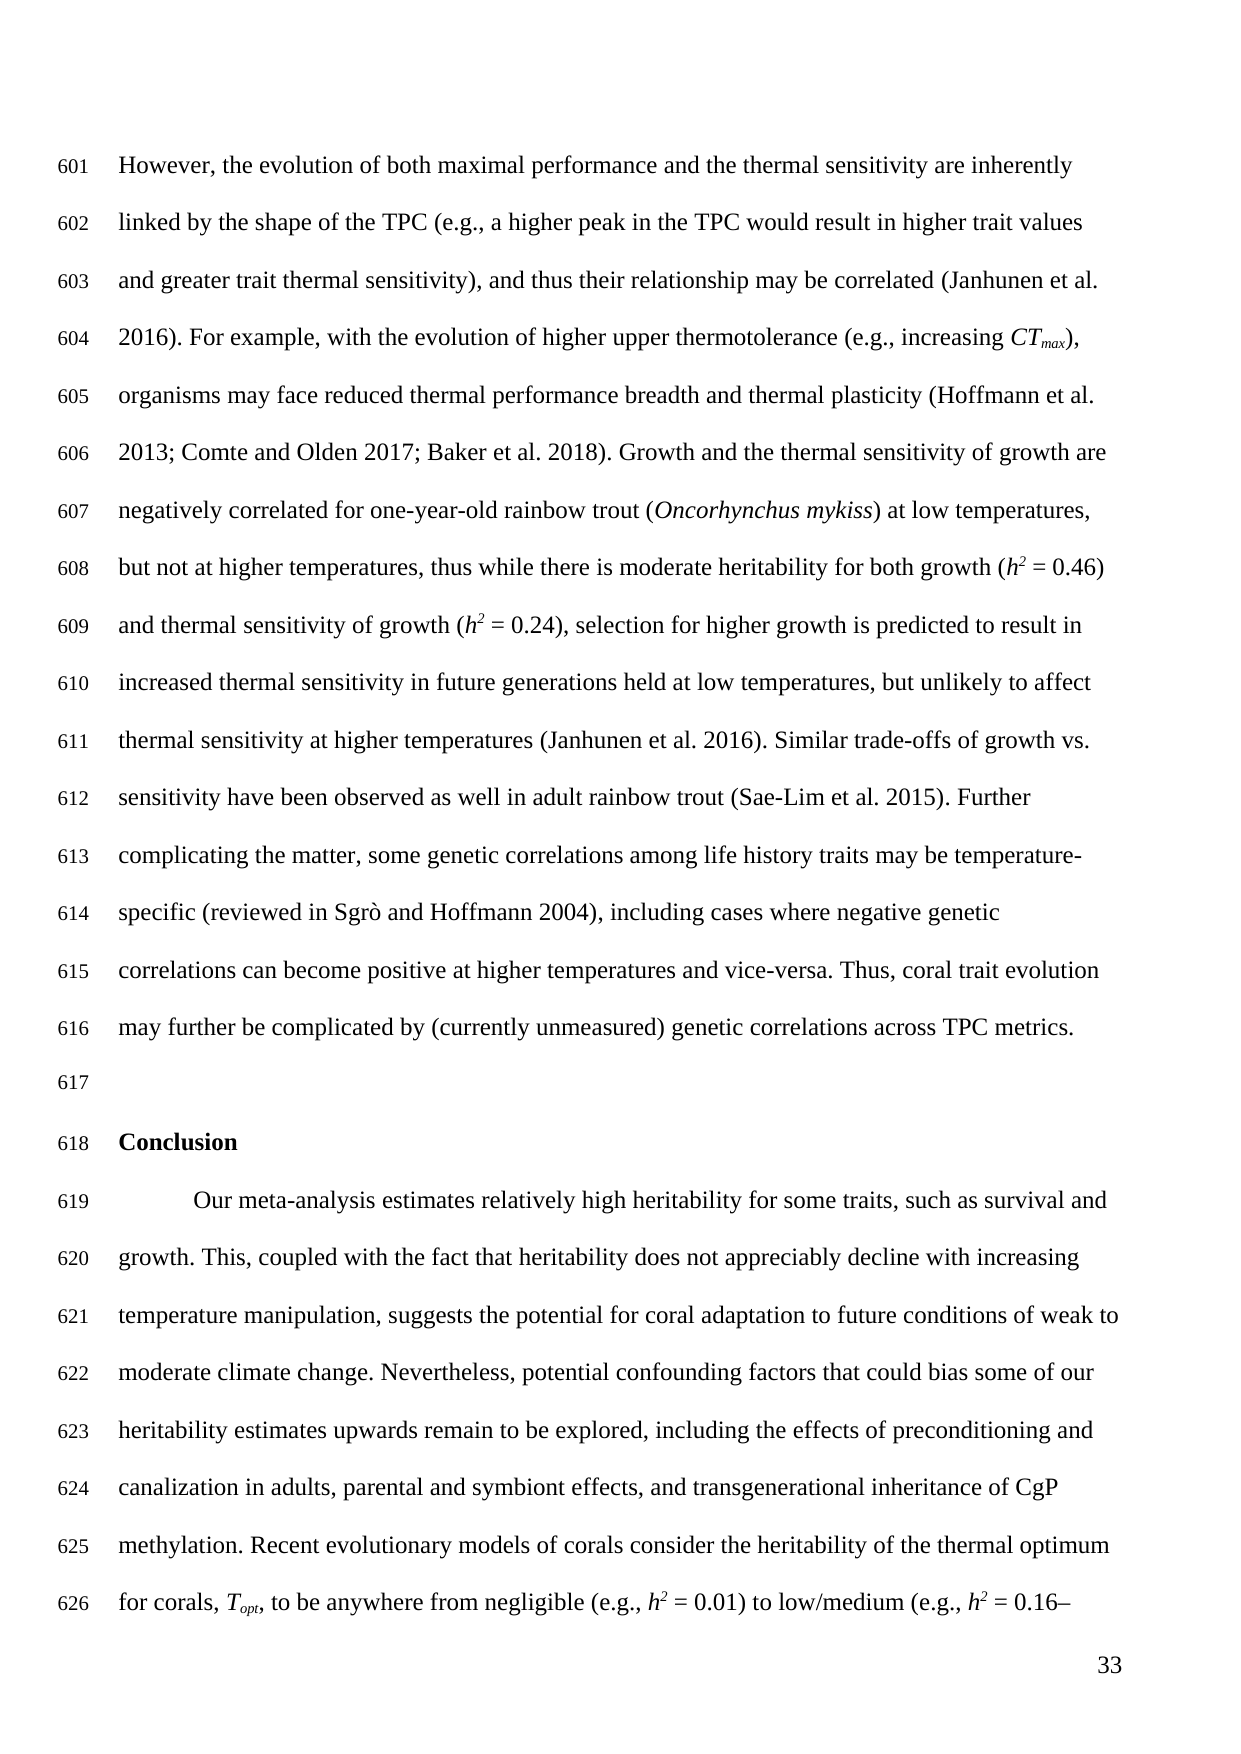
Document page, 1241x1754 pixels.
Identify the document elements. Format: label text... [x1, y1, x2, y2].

text Conclusion [118, 1127, 1122, 1156]
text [118, 150, 1122, 1041]
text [118, 1185, 1122, 1616]
